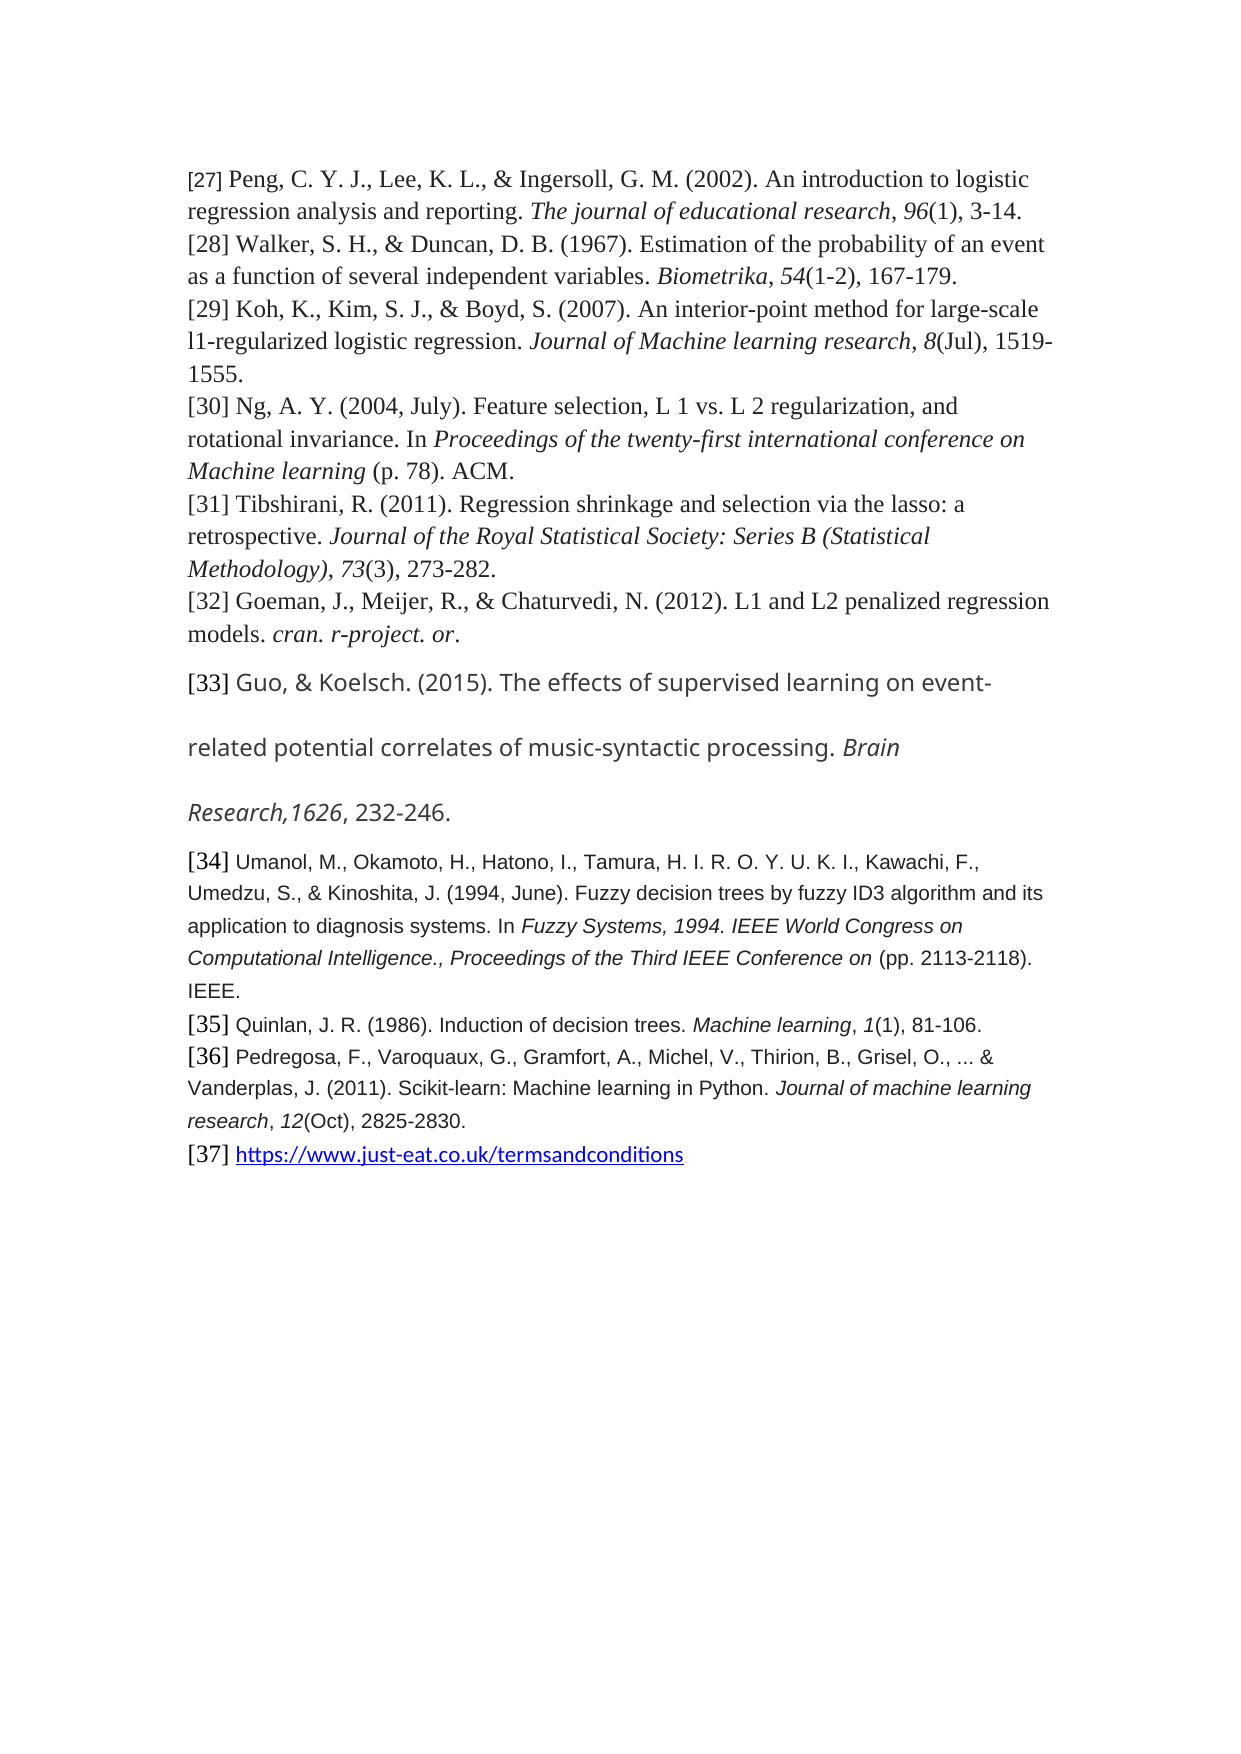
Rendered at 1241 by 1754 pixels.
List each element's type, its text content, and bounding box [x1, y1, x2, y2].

text [35] Quinlan, J. R. (1986). Induction of decision trees. Machine learning, 1(1), 81-106. [187, 1007, 1053, 1039]
text [36] Pedregosa, F., Varoquaux, G., Gramfort, A., Michel, V., Thirion, B., Grisel, O., ... & Vanderplas, J. (2011). Scikit-learn: Machine learning in Python. Journal of machine learning research, 12(Oct), 2825-2830. [187, 1039, 1053, 1137]
text [33] Guo, & Koelsch. (2015). The effects of supervised learning on event-related potential correlates of music-syntactic processing. Brain Research,1626, 232-246. [187, 649, 1053, 844]
text [34] Umanol, M., Okamoto, H., Hatono, I., Tamura, H. I. R. O. Y. U. K. I., Kawachi, F., Umedzu, S., & Kinoshita, J. (1994, June). Fuzzy decision trees by fuzzy ID3 algorithm and its application to diagnosis systems. In Fuzzy Systems, 1994. IEEE World Congress on Computational Intelligence., Proceedings of the Third IEEE Conference on (pp. 2113-2118). IEEE. [187, 844, 1053, 1007]
text [31] Tibshirani, R. (2011). Regression shrinkage and selection via the lasso: a retrospective. Journal of the Royal Statistical Society: Series B (Statistical Methodology), 73(3), 273-282. [187, 487, 1053, 584]
text [37] https://www.just-eat.co.uk/termsandconditions [187, 1137, 1053, 1169]
text [27] Peng, C. Y. J., Lee, K. L., & Ingersoll, G. M. (2002). An introduction to logistic regression analysis and reporting. The journal of educational research, 96(1), 3-14. [187, 162, 1053, 227]
text [30] Ng, A. Y. (2004, July). Feature selection, L 1 vs. L 2 regularization, and rotational invariance. In Proceedings of the twenty-first international conference on Machine learning (p. 78). ACM. [187, 389, 1053, 487]
text [28] Walker, S. H., & Duncan, D. B. (1967). Estimation of the probability of an event as a function of several independent variables. Biometrika, 54(1-2), 167-179. [187, 227, 1053, 292]
text [32] Goeman, J., Meijer, R., & Chaturvedi, N. (2012). L1 and L2 penalized regression models. cran. r-project. or. [187, 584, 1053, 649]
text [29] Koh, K., Kim, S. J., & Boyd, S. (2007). An interior-point method for large-scale l1-regularized logistic regression. Journal of Machine learning research, 8(Jul), 1519-1555. [187, 292, 1053, 389]
